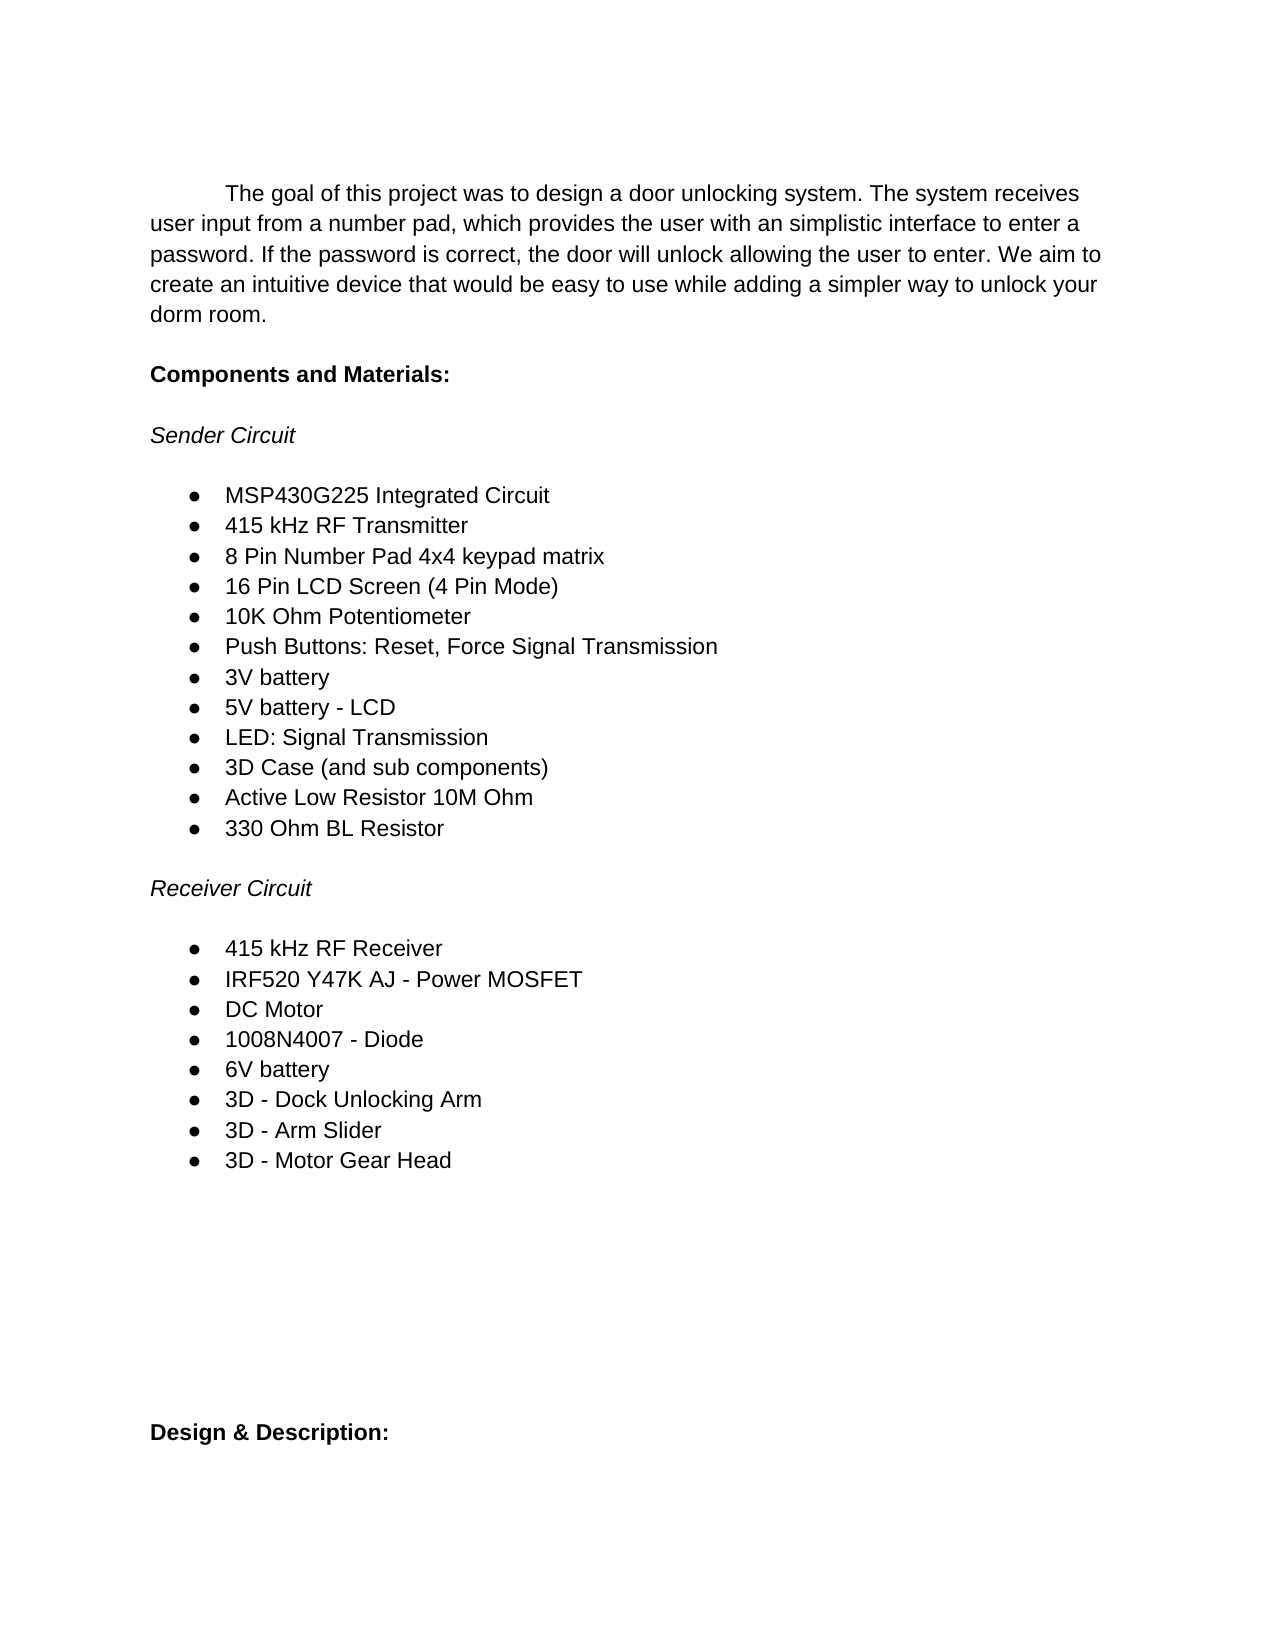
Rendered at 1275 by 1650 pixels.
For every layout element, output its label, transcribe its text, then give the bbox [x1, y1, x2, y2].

list 1008N4007 - Diode [187, 1026, 1125, 1052]
list 415 kHz RF Receiver [187, 935, 1125, 962]
list LED: Signal Transmission [187, 724, 1125, 750]
list 5V battery - LCD [187, 694, 1125, 720]
list Active Low Resistor 10M Ohm [187, 784, 1125, 811]
text Sender Circuit [150, 422, 1125, 448]
list 415 kHz RF Transmitter [187, 512, 1125, 539]
list 3D - Dock Unlocking Arm [187, 1086, 1125, 1113]
list 3V battery [187, 663, 1125, 690]
text The goal of this project was to design a door unlocking system. The system receives user input from a number pad, which provides the user with an simplistic interface to enter a password. If the password is correct, the door will unlock allowing the user to enter. We aim to create an intuitive device that would be easy to use while adding a simpler way to unlock your dorm room. [150, 180, 1125, 327]
list 16 Pin LCD Screen (4 Pin Mode) [187, 573, 1125, 599]
list 6V battery [187, 1056, 1125, 1083]
list 3D - Arm Slider [187, 1117, 1125, 1143]
list 8 Pin Number Pad 4x4 keypad matrix [187, 543, 1125, 569]
list MSP430G225 Integrated Circuit [187, 482, 1125, 509]
text Components and Materials: [150, 361, 1125, 388]
text Receiver Circuit [150, 875, 1125, 901]
text Design & Description: [150, 1419, 1125, 1445]
list 330 Ohm BL Resistor [187, 814, 1125, 841]
list 3D Case (and sub components) [187, 754, 1125, 781]
list IRF520 Y47K AJ - Power MOSFET [187, 966, 1125, 992]
list 3D - Motor Gear Head [187, 1147, 1125, 1173]
list Push Buttons: Reset, Force Signal Transmission [187, 633, 1125, 660]
list DC Motor [187, 996, 1125, 1022]
list 10K Ohm Potentiometer [187, 603, 1125, 629]
